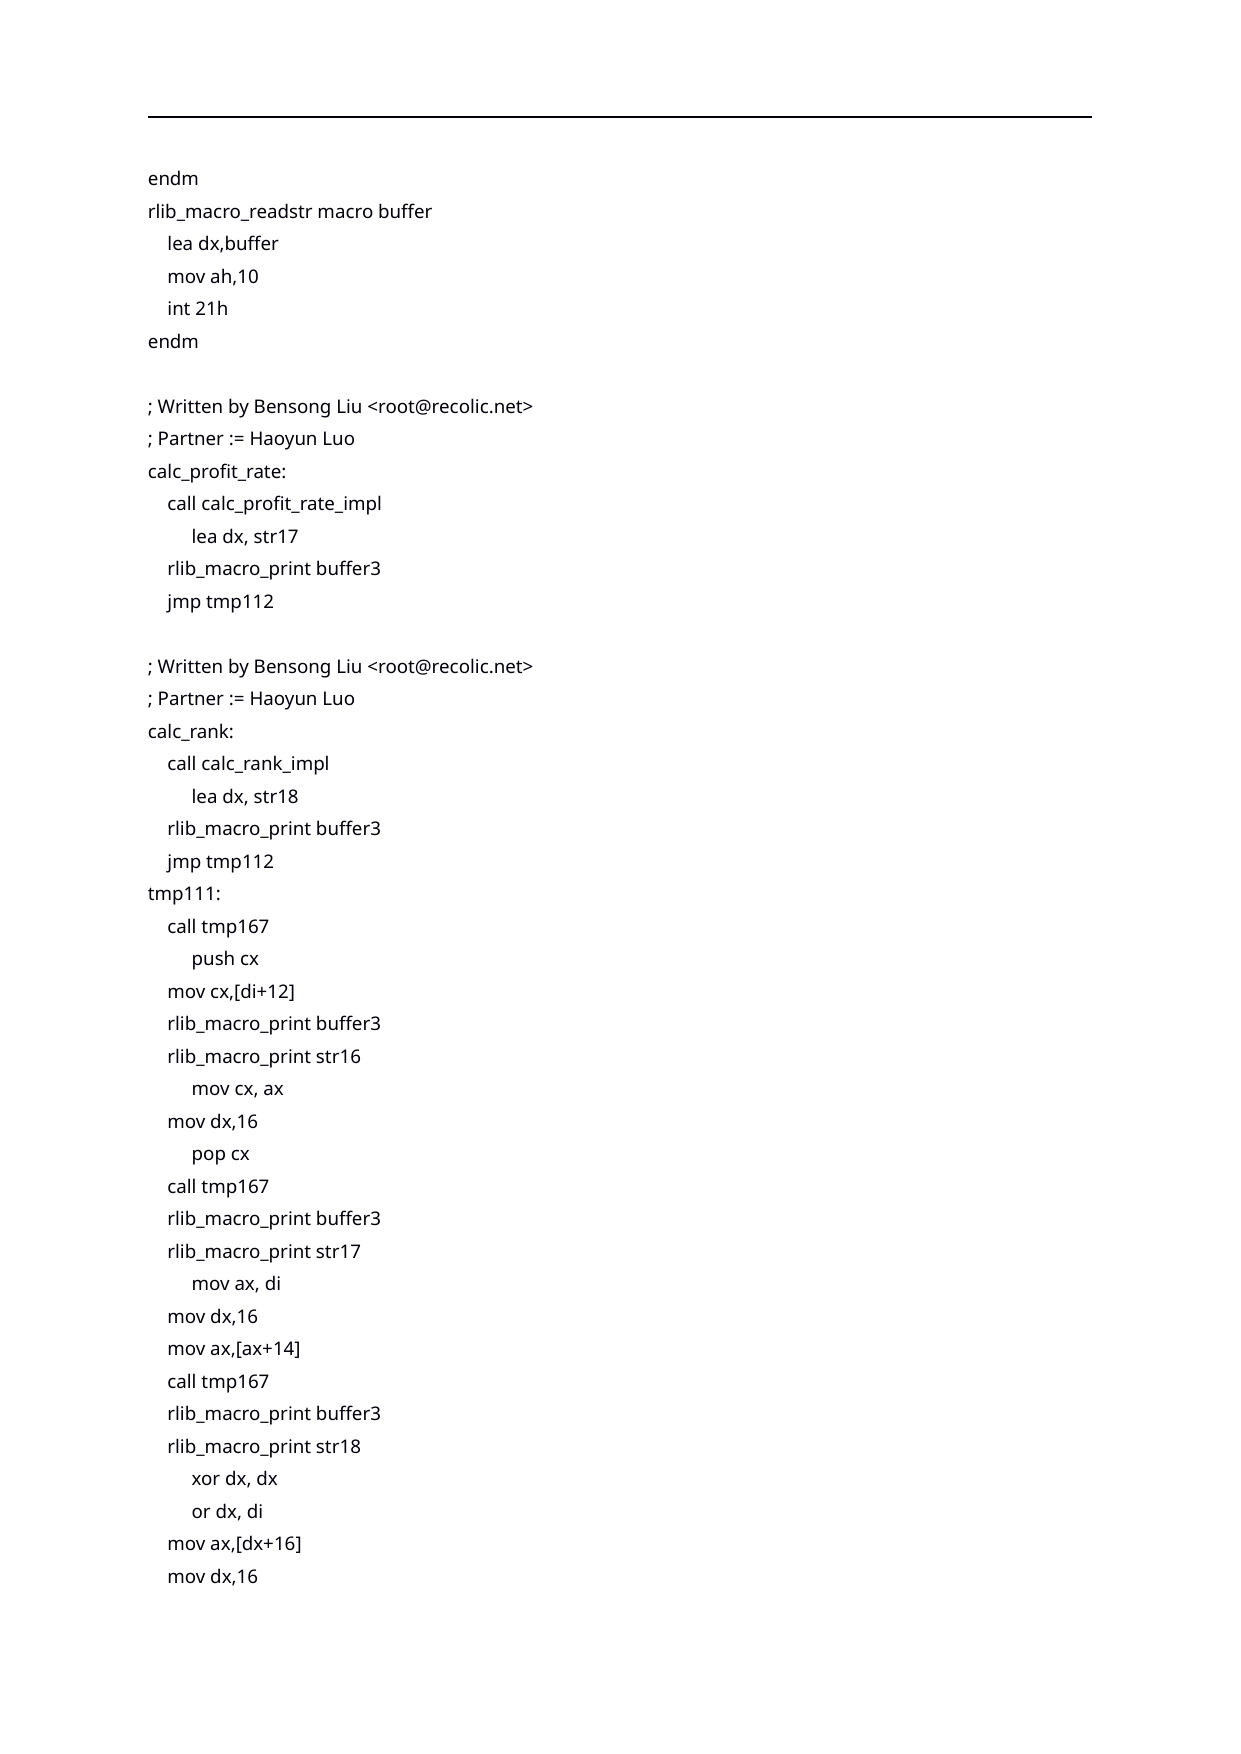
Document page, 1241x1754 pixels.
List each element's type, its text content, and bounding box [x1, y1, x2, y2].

text endm [148, 324, 1092, 357]
text mov ax,[ax+14] [148, 1332, 1092, 1364]
text ; Partner := Haoyun Luo [148, 682, 1092, 714]
text jmp tmp112 [148, 844, 1092, 877]
text mov cx, ax [148, 1072, 1092, 1104]
text endm [148, 162, 1092, 194]
text rlib_macro_print buffer3 [148, 812, 1092, 844]
text calc_rank: [148, 714, 1092, 747]
text mov ah,10 [148, 259, 1092, 292]
text or dx, di [148, 1494, 1092, 1527]
text lea dx,buffer [148, 227, 1092, 259]
text lea dx, str18 [148, 779, 1092, 812]
text ; Partner := Haoyun Luo [148, 422, 1092, 454]
text call tmp167 [148, 1364, 1092, 1397]
text jmp tmp112 [148, 584, 1092, 617]
text rlib_macro_print buffer3 [148, 1202, 1092, 1234]
text calc_profit_rate: [148, 454, 1092, 487]
text call calc_rank_impl [148, 747, 1092, 779]
text mov dx,16 [148, 1299, 1092, 1332]
text rlib_macro_print buffer3 [148, 552, 1092, 584]
text mov dx,16 [148, 1104, 1092, 1137]
text tmp111: [148, 877, 1092, 909]
text call tmp167 [148, 1169, 1092, 1202]
text ; Written by Bensong Liu <root@recolic.net> [148, 389, 1092, 422]
text pop cx [148, 1137, 1092, 1169]
text rlib_macro_print str18 [148, 1429, 1092, 1462]
text call tmp167 [148, 909, 1092, 942]
text mov dx,16 [148, 1559, 1092, 1592]
text rlib_macro_print buffer3 [148, 1007, 1092, 1039]
text call calc_profit_rate_impl [148, 487, 1092, 519]
text mov cx,[di+12] [148, 974, 1092, 1007]
text int 21h [148, 292, 1092, 324]
text rlib_macro_print buffer3 [148, 1397, 1092, 1429]
text rlib_macro_readstr macro buffer [148, 194, 1092, 227]
text push cx [148, 942, 1092, 974]
text rlib_macro_print str16 [148, 1039, 1092, 1072]
text lea dx, str17 [148, 519, 1092, 552]
text xor dx, dx [148, 1462, 1092, 1494]
text rlib_macro_print str17 [148, 1234, 1092, 1267]
text ; Written by Bensong Liu <root@recolic.net> [148, 649, 1092, 682]
text mov ax, di [148, 1267, 1092, 1299]
text mov ax,[dx+16] [148, 1527, 1092, 1559]
